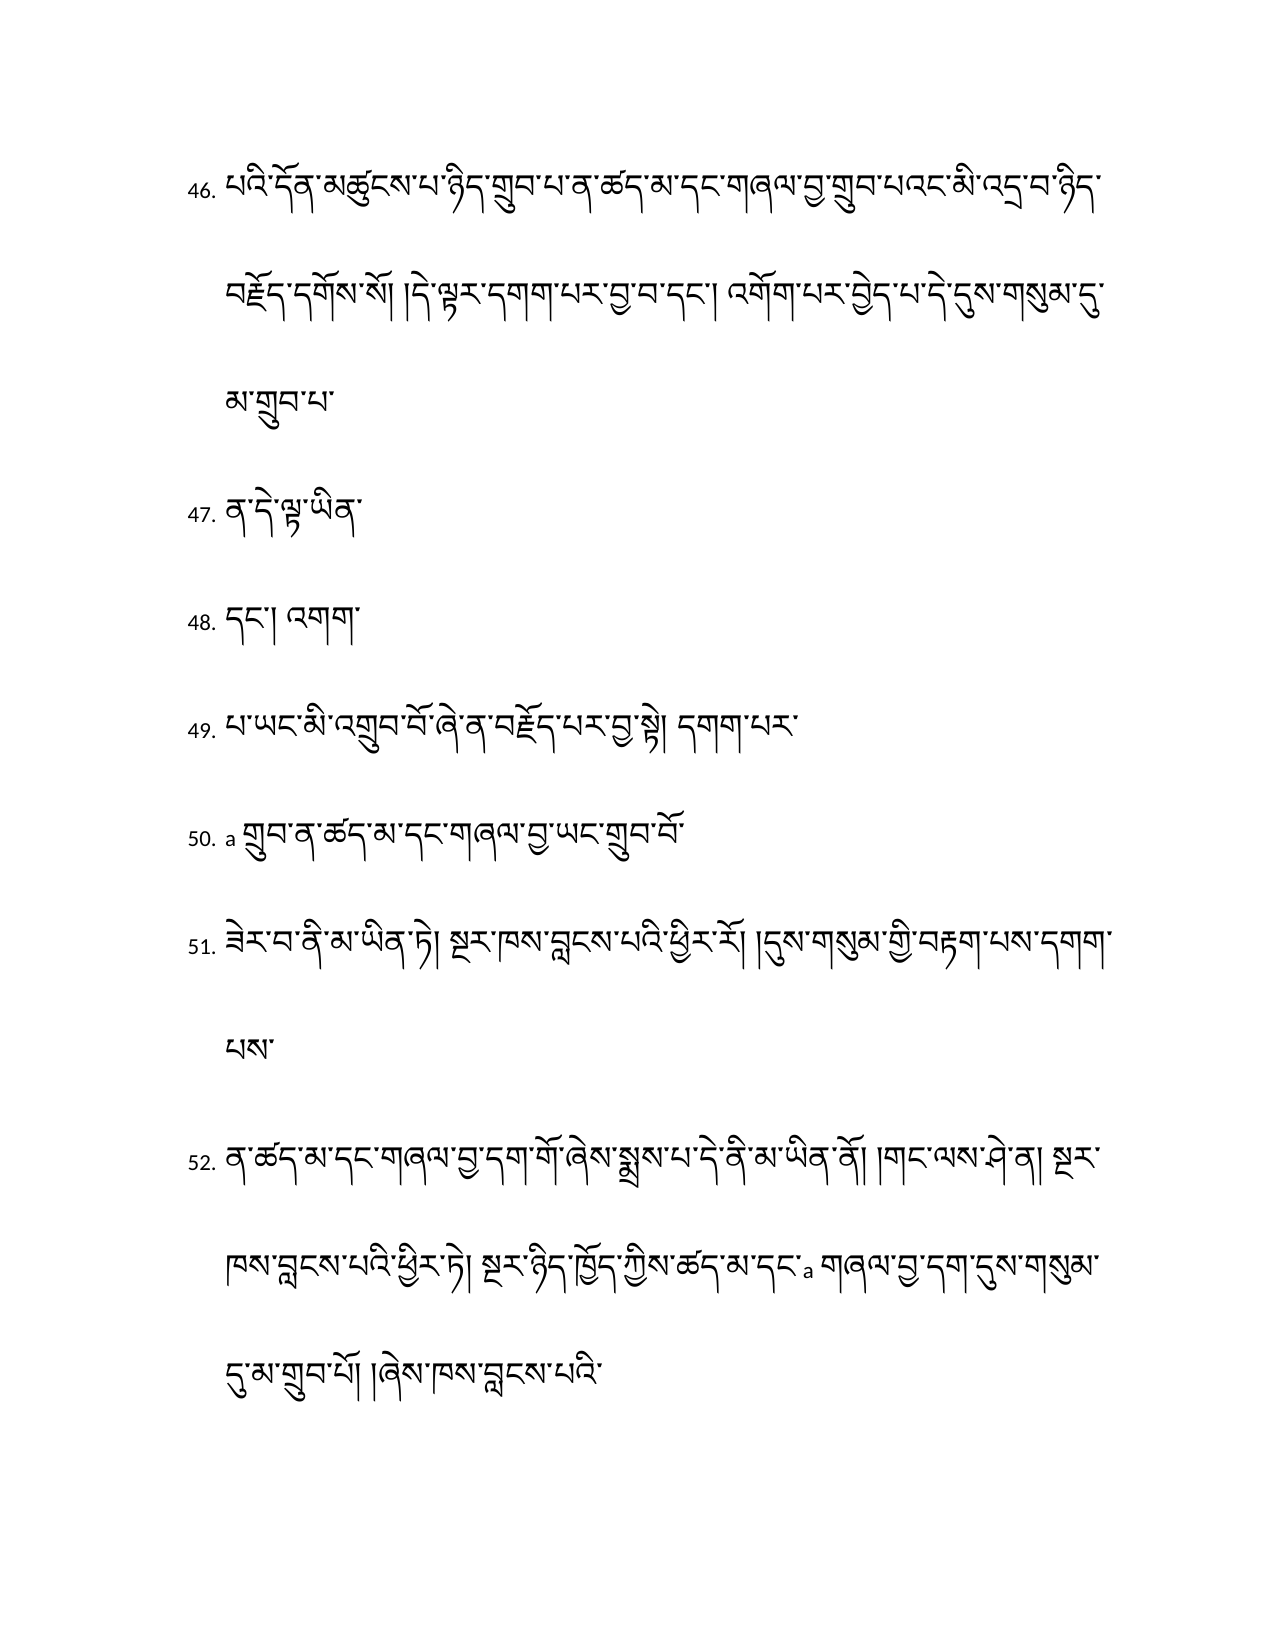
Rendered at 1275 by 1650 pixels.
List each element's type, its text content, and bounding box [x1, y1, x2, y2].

list aགྲུབ་ན་ཚད་མ་དང་གཞལ་བྱ་ཡང་གྲུབ་བོ་ [187, 797, 1125, 891]
list ཟེར་བ་ནི་མ་ཡིན་ཏེ། སྔར་ཁས་བླངས་པའི་ཕྱིར་རོ། །དུས་གསུམ་གྱི་བརྟག་པས་དགག་པས་ [187, 905, 1125, 1107]
list ན་དེ་ལྟ་ཡིན་ [187, 474, 1125, 568]
list པའི་དོན་མཚུངས་པ་ཉིད་གྲུབ་པ་ན་ཚད་མ་དང་གཞལ་བྱ་གྲུབ་པའང་མི་འདྲ་བ་ཉིད་བརྗོད་དགོས་སོ། །དེ་ལྟར་དགག་པར་བྱ་བ་དང༌། འགོག་པར་བྱེད་པ་དེ་དུས་གསུམ་དུ་མ་གྲུབ་པ་ [187, 150, 1125, 460]
list ན་ཚད་མ་དང་གཞལ་བྱ་དག་གོ་ཞེས་སྨྲས་པ་དེ་ནི་མ་ཡིན་ནོ། །གང་ལས་ཤེ་ན། སྔར་ཁས་བླངས་པའི་ཕྱིར་ཏེ། སྔར་ཉིད་ཁྱོད་ཀྱིས་ཚད་མ་དང་aགཞལ་བྱ་དག་དུས་གསུམ་དུ་མ་གྲུབ་པོ། །ཞེས་ཁས་བླངས་པའི་ [187, 1121, 1125, 1431]
list པ་ཡང་མི་འགྲུབ་བོ་ཞེ་ན་བརྗོད་པར་བྱ་སྟེ། དགག་པར་ [187, 689, 1125, 783]
list དང༌། འགག་ [187, 582, 1125, 676]
